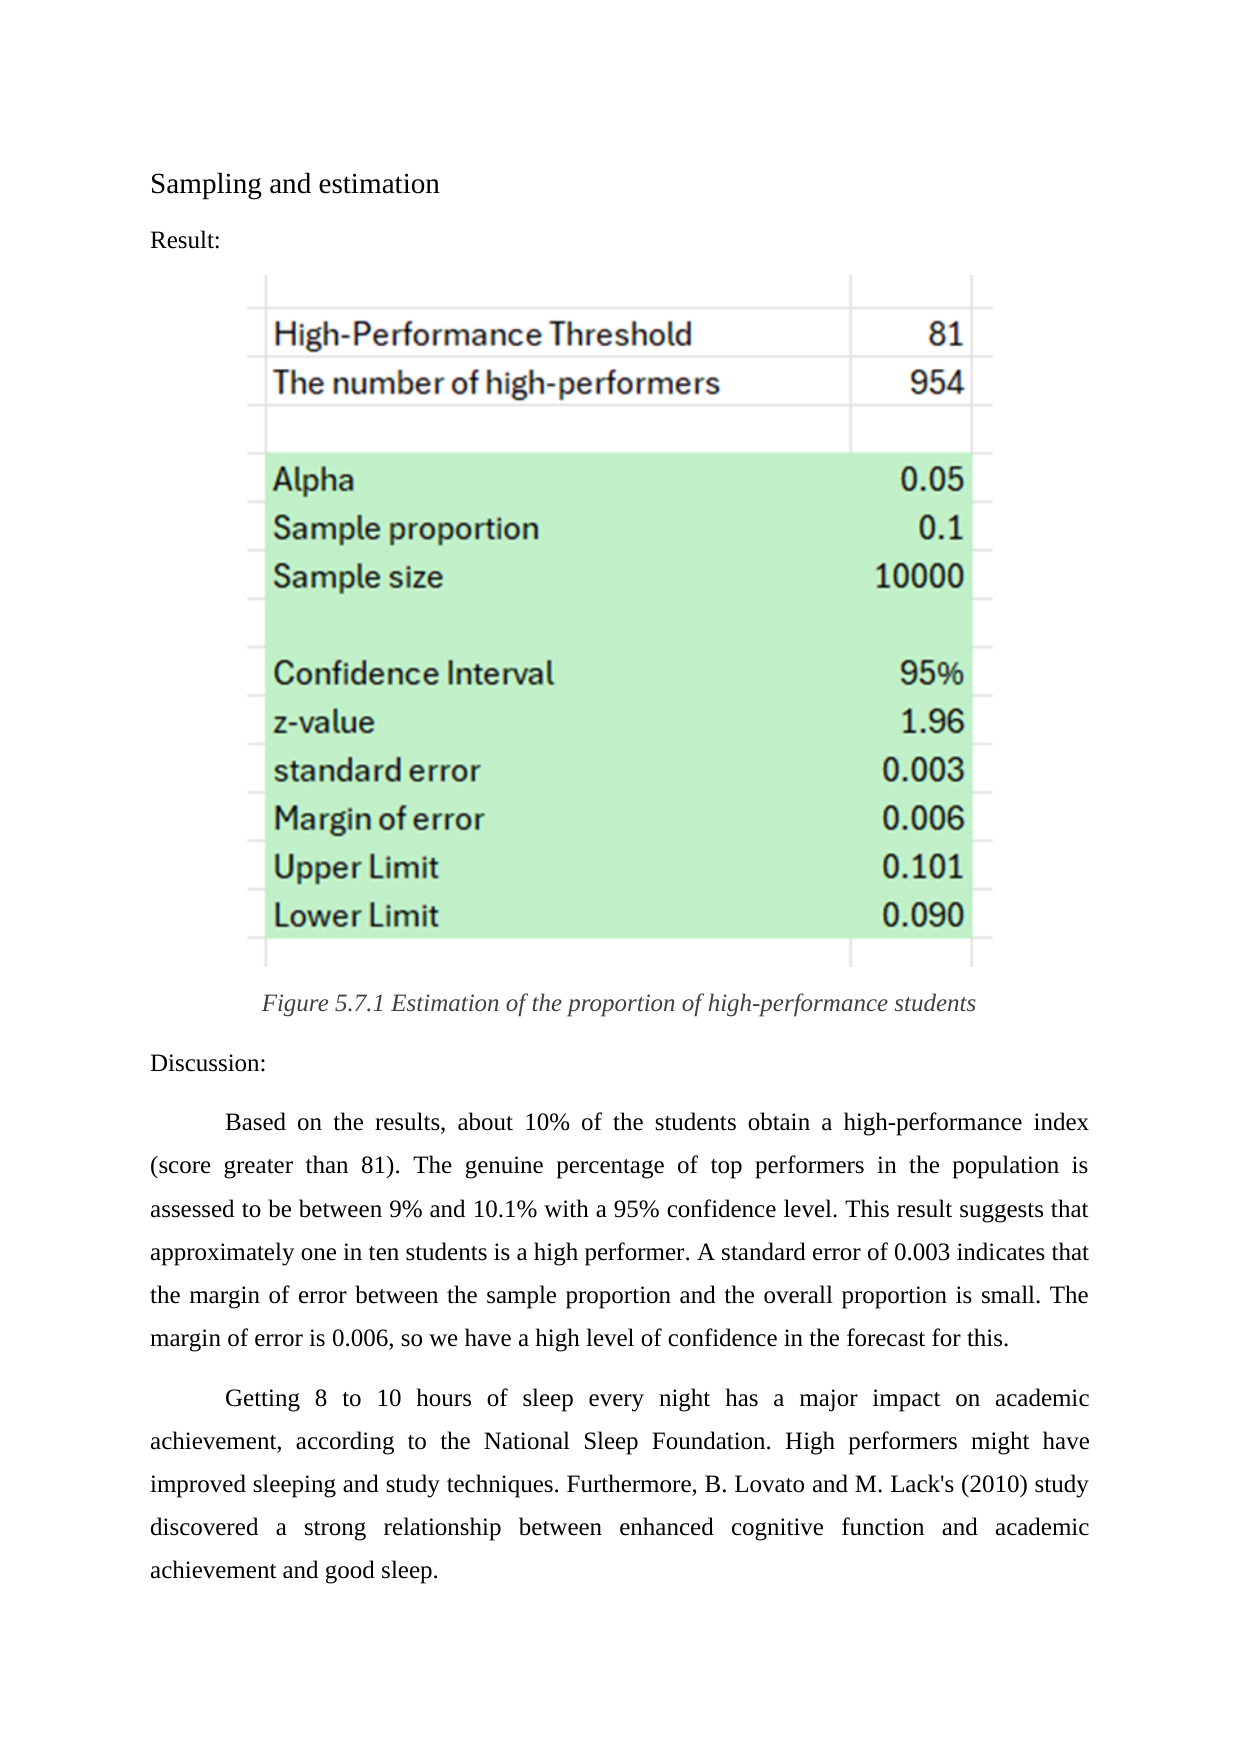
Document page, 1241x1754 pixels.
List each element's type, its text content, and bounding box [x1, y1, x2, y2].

text Result: [150, 225, 1090, 254]
text Discussion: [150, 1048, 1090, 1076]
text Figure 5.7.1 Estimation of the proportion of high-performance students [150, 988, 1090, 1017]
text Based on the results, about 10% of the students obtain a high-performance index (score greater than 81). The genuine percentage of top performers in the population is assessed to be between 9% and 10.1% with a 95% confidence level. This result suggests that approximately one in ten students is a high performer. A standard error of 0.003 indicates that the margin of error between the sample proportion and the overall proportion is small. The margin of error is 0.006, so we have a high level of confidence in the forecast for this. [150, 1107, 1090, 1352]
text Getting 8 to 10 hours of sleep every night has a major impact on academic achievement, according to the National Sleep Foundation. High performers might have improved sleeping and study techniques. Furthermore, B. Lovato and M. Lack's (2010) study discovered a strong relationship between enhanced cognitive function and academic achievement and good sleep. [150, 1383, 1090, 1584]
picture [247, 275, 993, 967]
subtitle Sampling and estimation [150, 167, 1090, 200]
